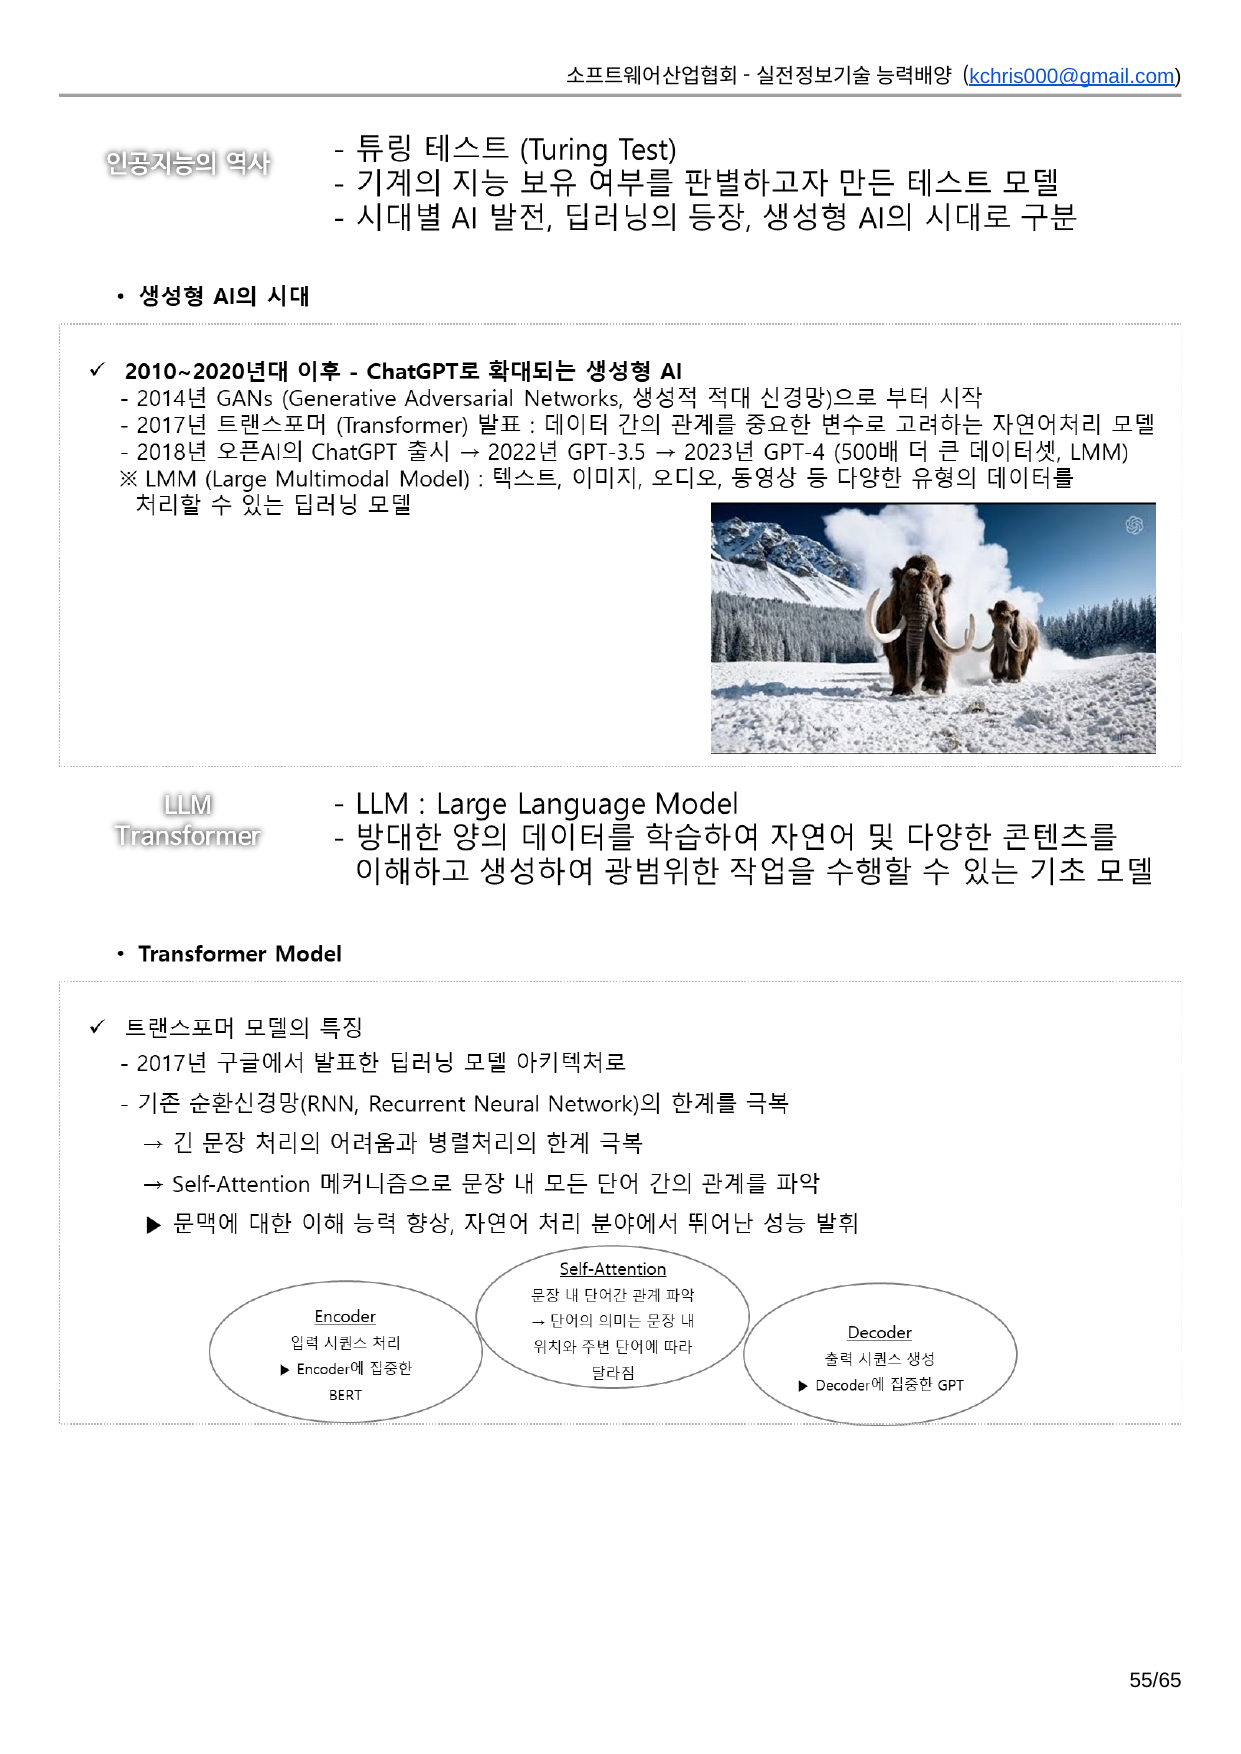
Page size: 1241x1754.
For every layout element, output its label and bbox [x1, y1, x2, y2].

picture [58, 121, 1182, 767]
picture [58, 775, 1182, 1426]
